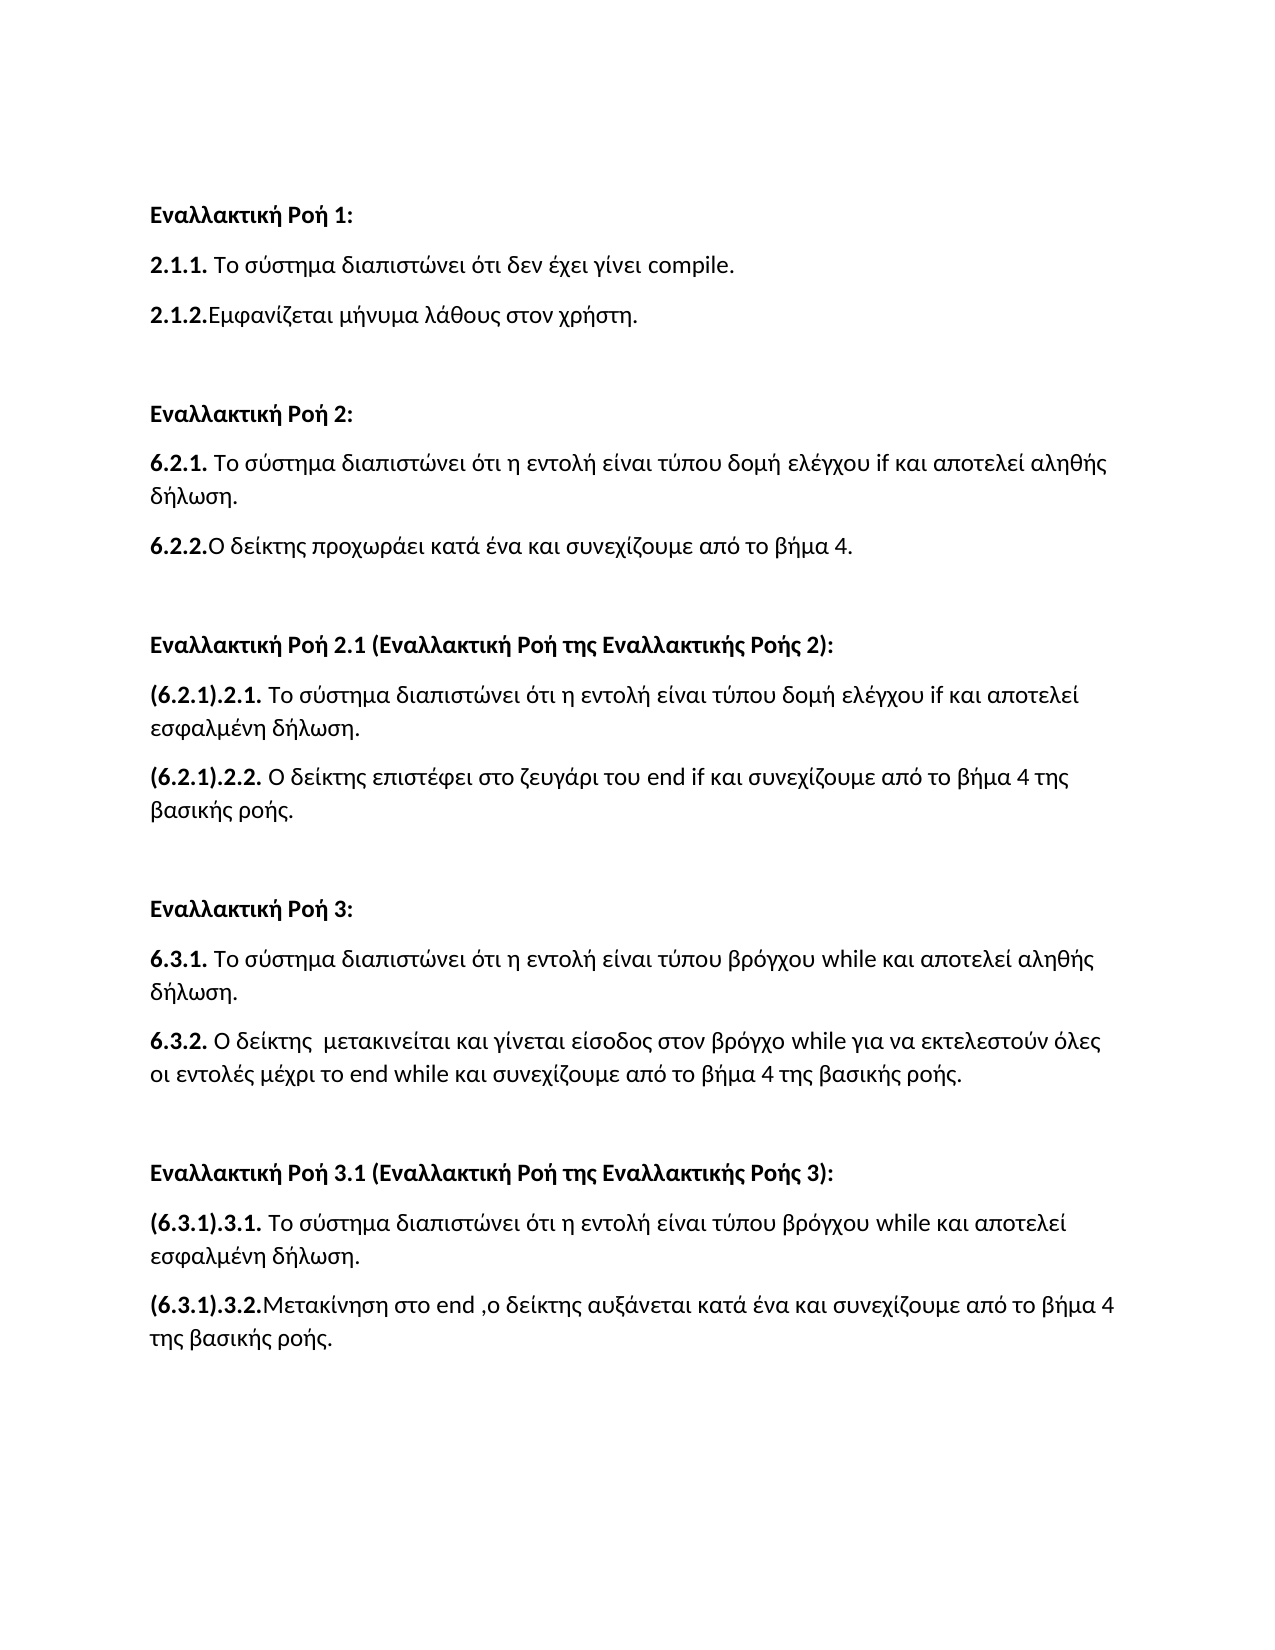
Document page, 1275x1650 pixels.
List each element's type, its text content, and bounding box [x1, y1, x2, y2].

text 6.3.2. Ο δείκτης μετακινείται και γίνεται είσοδος στον βρόγχο while για να εκτελεστούν όλες οι εντολές μέχρι το end while και συνεχίζουμε από το βήμα 4 της βασικής ροής. [150, 1025, 1125, 1089]
text Εναλλακτική Ροή 3.1 (Εναλλακτική Ροή της Εναλλακτικής Ροής 3): [150, 1157, 1125, 1188]
text 6.2.1. Το σύστημα διαπιστώνει ότι η εντολή είναι τύπου δομή ελέγχου if και αποτελεί αληθής δήλωση. [150, 447, 1125, 511]
text 6.2.2.Ο δείκτης προχωράει κατά ένα και συνεχίζουμε από το βήμα 4. [150, 530, 1125, 561]
text (6.3.1).3.1. Το σύστημα διαπιστώνει ότι η εντολή είναι τύπου βρόγχου while και αποτελεί εσφαλμένη δήλωση. [150, 1207, 1125, 1271]
text (6.2.1).2.1. Το σύστημα διαπιστώνει ότι η εντολή είναι τύπου δομή ελέγχου if και αποτελεί εσφαλμένη δήλωση. [150, 679, 1125, 742]
text Εναλλακτική Ροή 3: [150, 893, 1125, 924]
text Εναλλακτική Ροή 2.1 (Εναλλακτική Ροή της Εναλλακτικής Ροής 2): [150, 629, 1125, 660]
text (6.2.1).2.2. Ο δείκτης επιστέφει στο ζευγάρι του end if και συνεχίζουμε από το βήμα 4 της βασικής ροής. [150, 761, 1125, 825]
text Εναλλακτική Ροή 2: [150, 398, 1125, 428]
text Εναλλακτική Ροή 1: [150, 199, 1125, 230]
text 6.3.1. Το σύστημα διαπιστώνει ότι η εντολή είναι τύπου βρόγχου while και αποτελεί αληθής δήλωση. [150, 943, 1125, 1006]
text 2.1.1. Το σύστημα διαπιστώνει ότι δεν έχει γίνει compile. [150, 249, 1125, 280]
text 2.1.2.Εμφανίζεται μήνυμα λάθους στον χρήστη. [150, 299, 1125, 329]
text (6.3.1).3.2.Μετακίνηση στο end ,ο δείκτης αυξάνεται κατά ένα και συνεχίζουμε από το βήμα 4 της βασικής ροής. [150, 1289, 1125, 1353]
